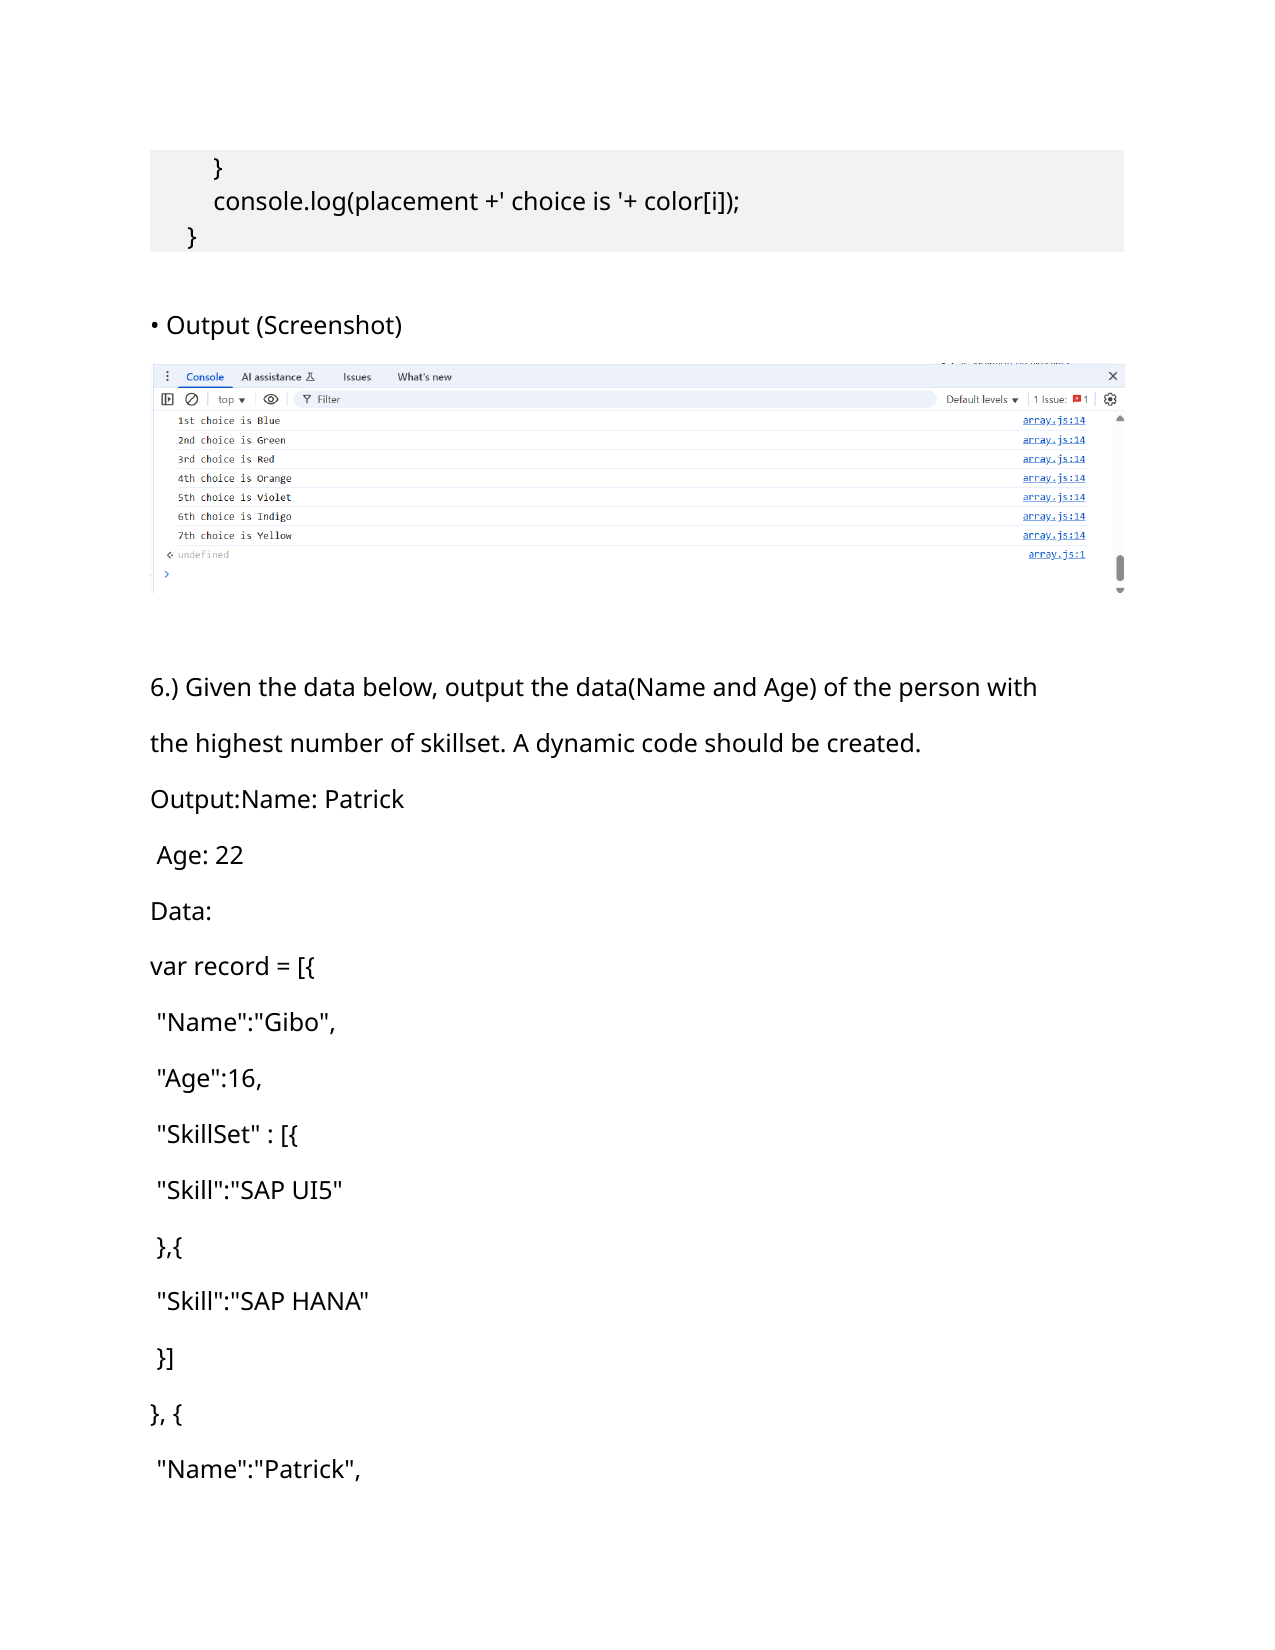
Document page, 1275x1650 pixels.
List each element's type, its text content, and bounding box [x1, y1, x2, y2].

text "SkillSet" : [{ [150, 1116, 1125, 1151]
text • Output (Screenshot) [150, 308, 1125, 342]
text the highest number of skillset. A dynamic code should be created. [150, 726, 1125, 760]
text "Skill":"SAP UI5" [150, 1172, 1125, 1206]
text Age: 22 [150, 837, 1125, 871]
text Output:Name: Patrick [150, 781, 1125, 816]
text }] [150, 1340, 1125, 1374]
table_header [150, 150, 1124, 252]
text "Skill":"SAP HANA" [150, 1284, 1125, 1318]
picture [150, 363, 1125, 593]
text },{ [150, 1228, 1125, 1262]
text "Age":16, [150, 1061, 1125, 1095]
text var record = [{ [150, 949, 1125, 983]
text }, { [150, 1396, 1125, 1430]
text Data: [150, 893, 1125, 927]
text "Name":"Gibo", [150, 1005, 1125, 1039]
text 6.) Given the data below, output the data(Name and Age) of the person with [150, 670, 1125, 704]
text "Name":"Patrick", [150, 1451, 1125, 1486]
